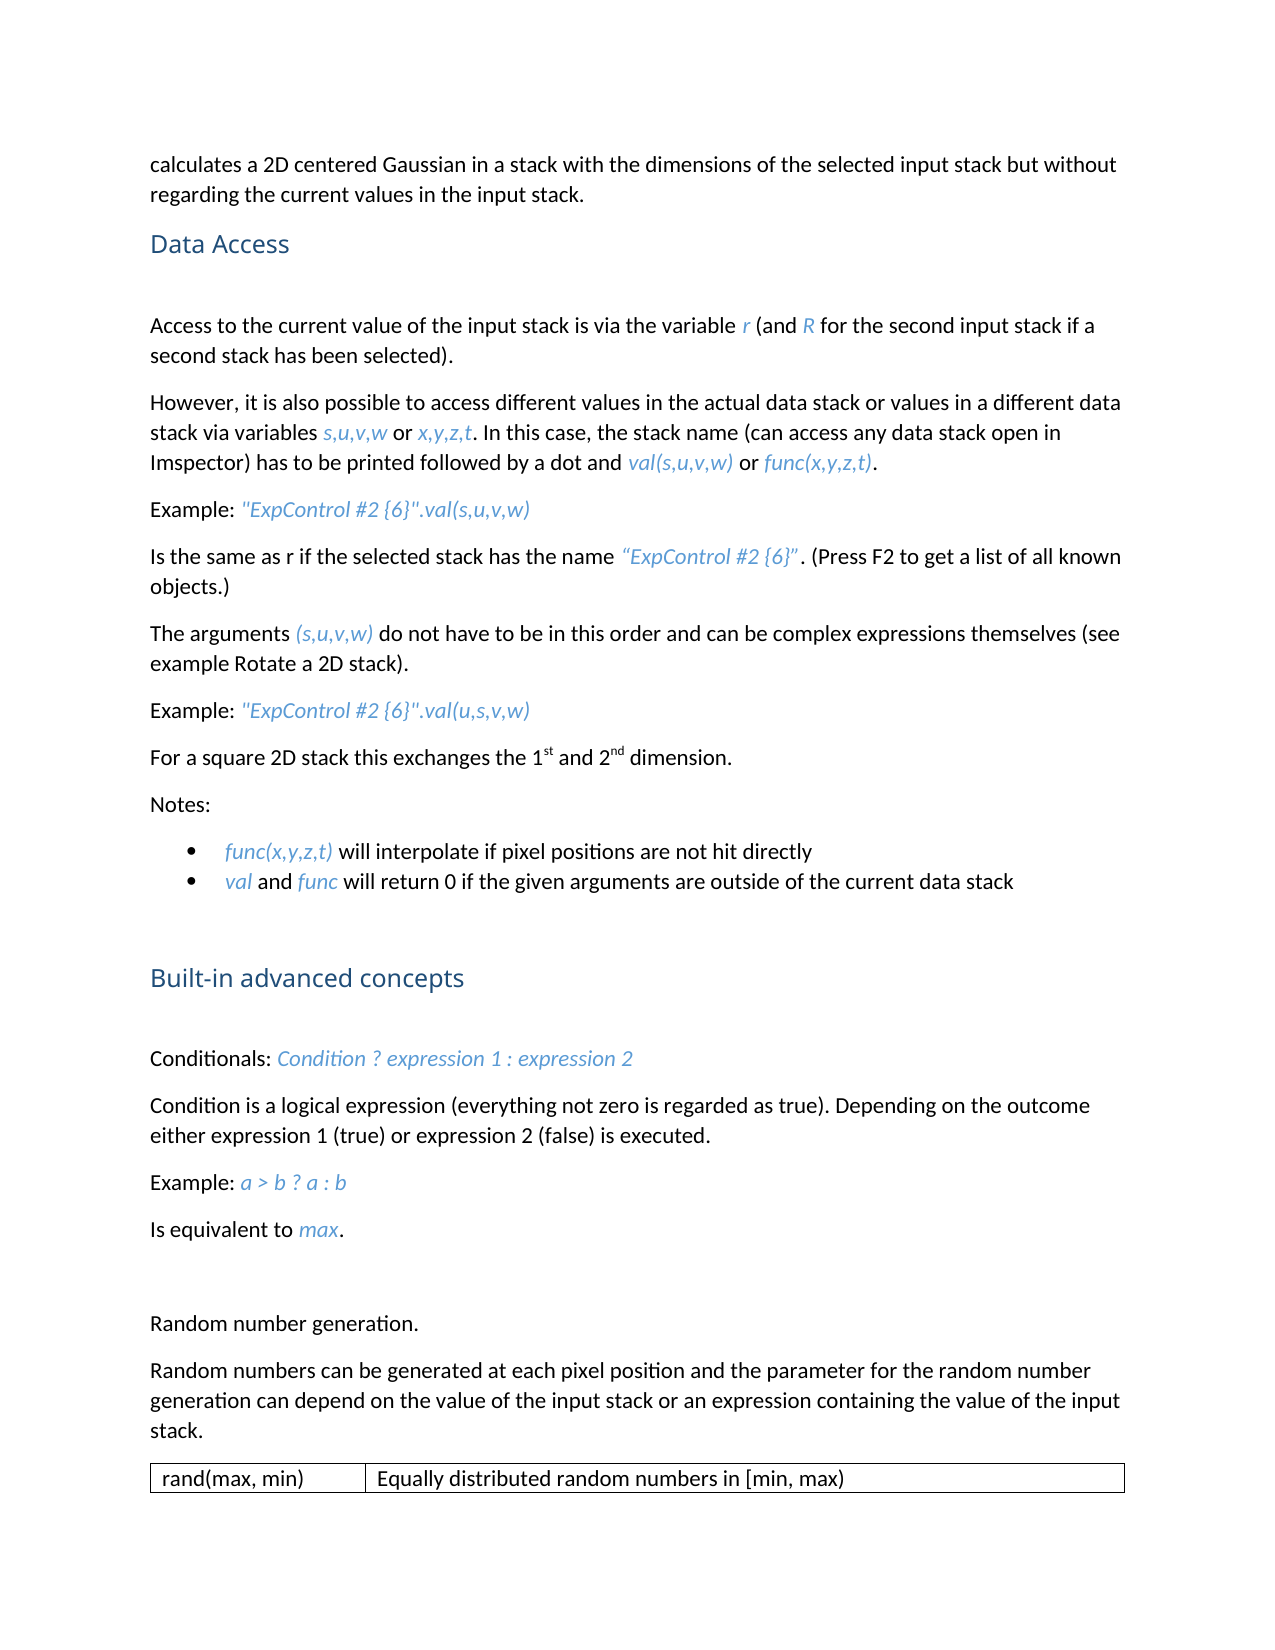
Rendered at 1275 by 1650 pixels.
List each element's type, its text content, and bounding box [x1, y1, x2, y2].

text Is equivalent to max. [150, 1215, 1125, 1243]
text Access to the current value of the input stack is via the variable r (and R for the second input stack if a second stack has been selected). [150, 311, 1125, 369]
list func(x,y,z,t) will interpolate if pixel positions are not hit directly [187, 837, 1125, 865]
text Condition is a logical expression (everything not zero is regarded as true). Depending on the outcome either expression 1 (true) or expression 2 (false) is executed. [150, 1091, 1125, 1149]
table_header Equally distributed random numbers in [min, max) [366, 1464, 1124, 1492]
subtitle Data Access [150, 227, 1125, 261]
list val and func will return 0 if the given arguments are outside of the current data stack [187, 867, 1125, 895]
text However, it is also possible to access different values in the actual data stack or values in a different data stack via variables s,u,v,w or x,y,z,t. In this case, the stack name (can access any data stack open in Imspector) has to be printed followed by a dot and val(s,u,v,w) or func(x,y,z,t). [150, 388, 1125, 476]
text Example: "ExpControl #2 {6}".val(s,u,v,w) [150, 495, 1125, 523]
text Notes: [150, 790, 1125, 818]
table_header rand(max, min) [151, 1464, 365, 1492]
text Example: "ExpControl #2 {6}".val(u,s,v,w) [150, 696, 1125, 724]
text Example: a > b ? a : b [150, 1168, 1125, 1196]
text Random number generation. [150, 1309, 1125, 1337]
text calculates a 2D centered Gaussian in a stack with the dimensions of the selected input stack but without regarding the current values in the input stack. [150, 150, 1125, 208]
text For a square 2D stack this exchanges the 1st and 2nd dimension. [150, 743, 1125, 771]
text Conditionals: Condition ? expression 1 : expression 2 [150, 1044, 1125, 1072]
text Random numbers can be generated at each pixel position and the parameter for the random number generation can depend on the value of the input stack or an expression containing the value of the input stack. [150, 1356, 1125, 1444]
text Is the same as r if the selected stack has the name “ExpControl #2 {6}”. (Press F2 to get a list of all known objects.) [150, 542, 1125, 600]
subtitle Built-in advanced concepts [150, 961, 1125, 995]
text The arguments (s,u,v,w) do not have to be in this order and can be complex expressions themselves (see example Rotate a 2D stack). [150, 619, 1125, 677]
